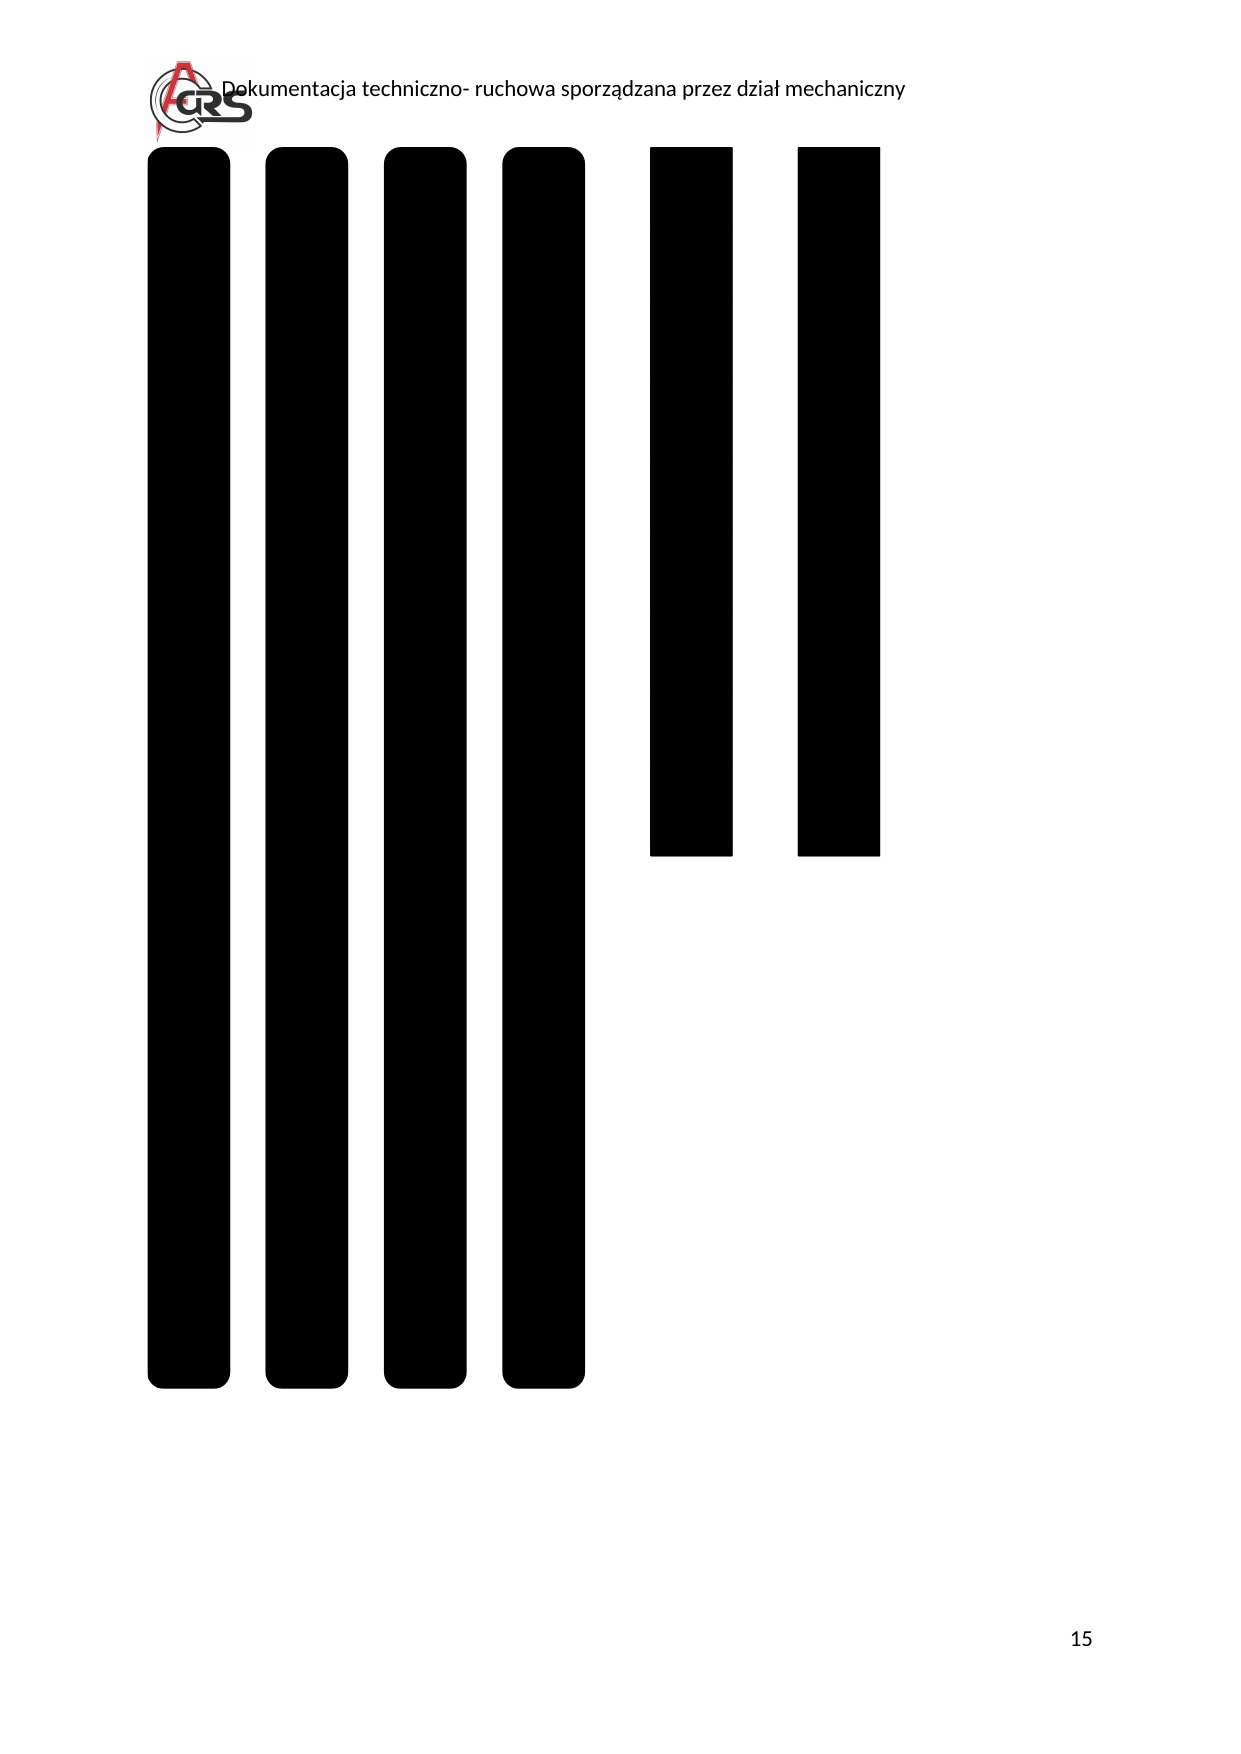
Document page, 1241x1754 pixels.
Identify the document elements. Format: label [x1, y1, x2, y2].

picture [147, 56, 257, 146]
picture [147, 147, 881, 1389]
